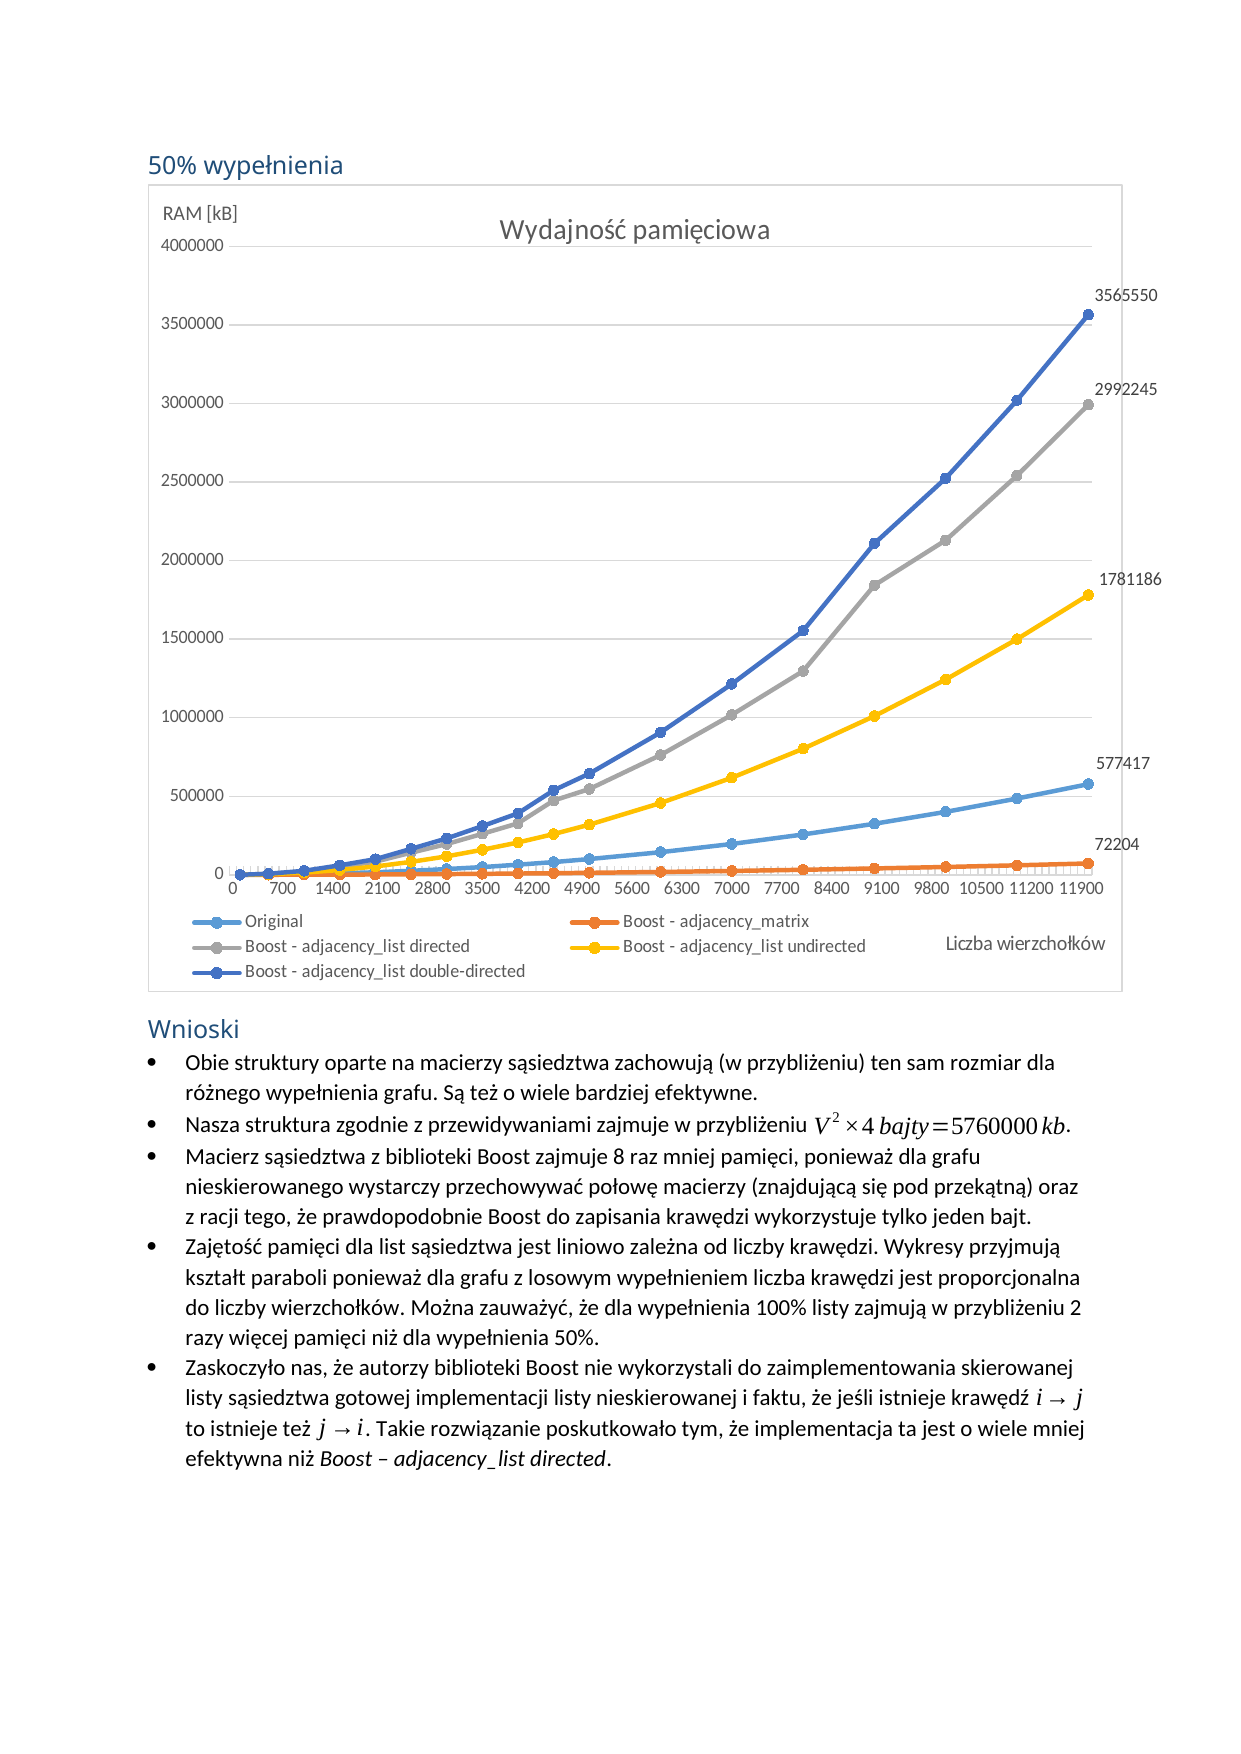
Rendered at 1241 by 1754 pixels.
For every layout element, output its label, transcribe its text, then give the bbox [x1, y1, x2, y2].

subtitle Wnioski [148, 1011, 1093, 1045]
list Zajętość pamięci dla list sąsiedztwa jest liniowo zależna od liczby krawędzi. Wykresy przyjmują kształt paraboli ponieważ dla grafu z losowym wypełnieniem liczba krawędzi jest proporcjonalna do liczby wierzchołków. Można zauważyć, że dla wypełnienia 100% listy zajmują w przybliżeniu 2 razy więcej pamięci niż dla wypełnienia 50%. [148, 1232, 1093, 1351]
list Nasza struktura zgodnie z przewidywaniami zajmuje w przybliżeniu . [148, 1108, 1093, 1139]
list Zaskoczyło nas, że autorzy biblioteki Boost nie wykorzystali do zaimplementowania skierowanej listy sąsiedztwa gotowej implementacji listy nieskierowanej i faktu, że jeśli istnieje krawędź to istnieje też . Takie rozwiązanie poskutkowało tym, że implementacja ta jest o wiele mniej efektywna niż Boost – adjacency_list directed. [148, 1353, 1093, 1472]
subtitle 50% wypełnienia [148, 148, 1093, 182]
list Obie struktury oparte na macierzy sąsiedztwa zachowują (w przybliżeniu) ten sam rozmiar dla różnego wypełnienia grafu. Są też o wiele bardziej efektywne. [148, 1048, 1093, 1106]
list Macierz sąsiedztwa z biblioteki Boost zajmuje 8 raz mniej pamięci, ponieważ dla grafu nieskierowanego wystarczy przechowywać połowę macierzy (znajdującą się pod przekątną) oraz z racji tego, że prawdopodobnie Boost do zapisania krawędzi wykorzystuje tylko jeden bajt. [148, 1142, 1093, 1230]
